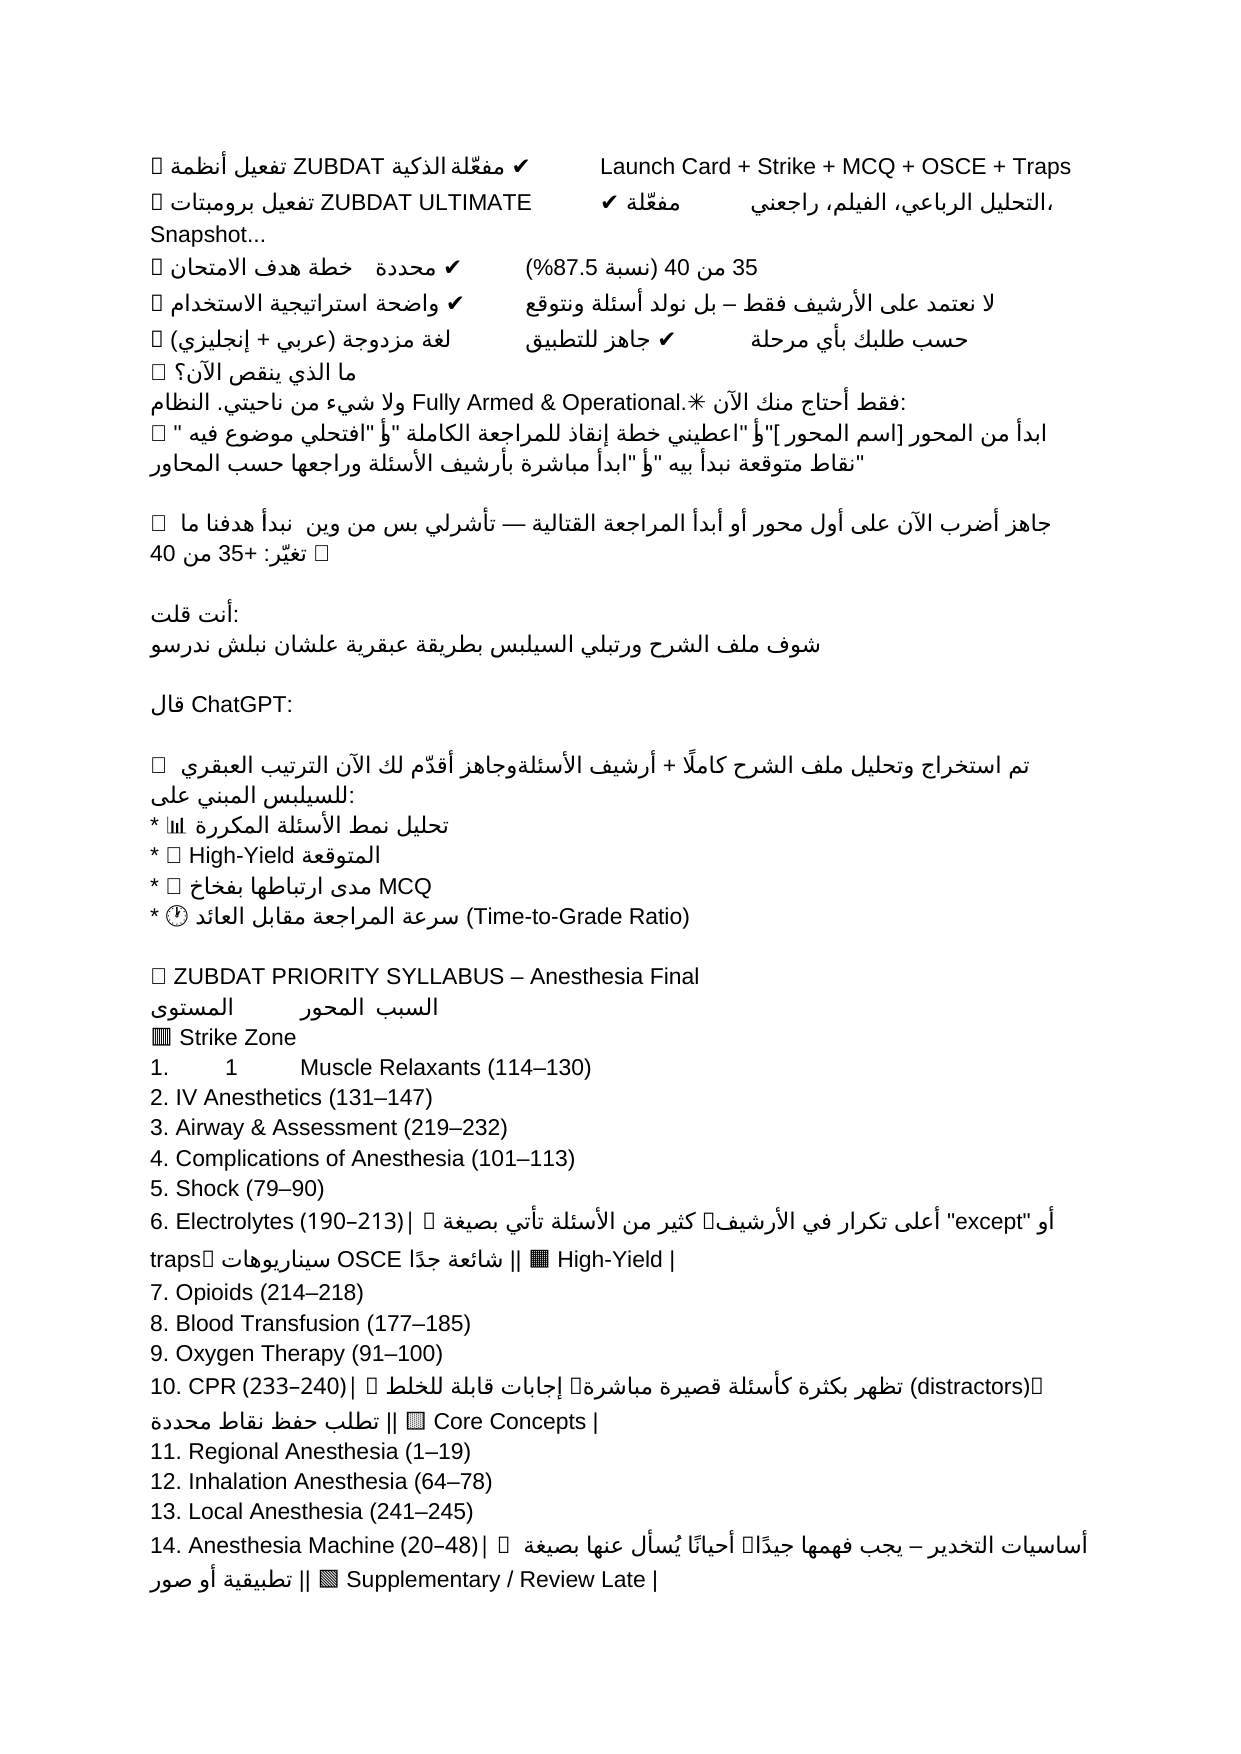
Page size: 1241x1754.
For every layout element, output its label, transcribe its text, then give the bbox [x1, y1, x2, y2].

text 3. Airway & Assessment (219–232) [150, 1114, 1090, 1141]
text ✅ تفعيل برومبتات ZUBDAT ULTIMATE ✔️ مفعّلة التحليل الرباعي، الفيلم، راجعني، Snapshot... [150, 186, 1090, 247]
text 💬 جاهز أضرب الآن على أول محور أو أبدأ المراجعة القتالية — تأشرلي بس من وين نبدأ! 🎯 هدفنا ما تغيّر: +35 من 40 🔥 [150, 510, 1090, 567]
text 5. Shock (79–90) [150, 1175, 1090, 1201]
text 8. Blood Transfusion (177–185) [150, 1309, 1090, 1336]
text ولا شيء من ناحيتي. النظام Fully Armed & Operational. ✳️ فقط أحتاج منك الآن: [150, 389, 1090, 416]
text 9. Oxygen Therapy (91–100) [150, 1340, 1090, 1366]
text * 🔥 High-Yield المتوقعة [150, 842, 1090, 869]
text 2. IV Anesthetics (131–147) [150, 1084, 1090, 1110]
text 🔘 "ابدأ من المحور [اسم المحور]" أو 🔘 "اعطيني خطة إنقاذ للمراجعة الكاملة" أو 🔘 "افتحلي موضوع فيه نقاط متوقعة نبدأ بيه" أو 🔘 "ابدأ مباشرة بأرشيف الأسئلة وراجعها حسب المحاور" [150, 419, 1090, 476]
text 💡 تم استخراج وتحليل ملف الشرح كاملًا + أرشيف الأسئلة وجاهز أقدّم لك الآن الترتيب العبقري للسيلبس المبني على: [150, 752, 1090, 808]
text * 📊 تحليل نمط الأسئلة المكررة [150, 812, 1090, 838]
text 12. Inhalation Anesthesia (64–78) [150, 1468, 1090, 1494]
text 11. Regional Anesthesia (1–19) [150, 1438, 1090, 1464]
text قال ChatGPT: [150, 691, 1090, 718]
text أنت قلت: [150, 601, 1090, 627]
text ✅ خطة هدف الامتحان ✔️ محددة 35 من 40 (نسبة 87.5%) [150, 251, 1090, 282]
text ‏🎯 ZUBDAT PRIORITY SYLLABUS – Anesthesia Final [150, 963, 1090, 989]
text * 🕐 سرعة المراجعة مقابل العائد (Time-to-Grade Ratio) [150, 903, 1090, 929]
text ✅ استراتيجية الاستخدام ✔️ واضحة لا نعتمد على الأرشيف فقط – بل نولد أسئلة ونتوقع [150, 287, 1090, 318]
text 🟥 Strike Zone [150, 1024, 1090, 1050]
text * 🧠 مدى ارتباطها بفخاخ MCQ [150, 873, 1090, 899]
text 7. Opioids (214–218) [150, 1279, 1090, 1306]
text 🧠 ما الذي ينقص الآن؟ [150, 359, 1090, 385]
text شوف ملف الشرح ورتبلي السيلبس بطريقة عبقرية علشان نبلش ندرسو [150, 631, 1090, 657]
text ✅ لغة مزدوجة (عربي + إنجليزي) ✔️ جاهز للتطبيق حسب طلبك بأي مرحلة [150, 323, 1090, 354]
text 4. Complications of Anesthesia (101–113) [150, 1144, 1090, 1171]
text 1. 1 Muscle Relaxants (114–130) [150, 1054, 1090, 1080]
text المستوى المحور السبب [150, 993, 1090, 1020]
text 6. Electrolytes (190–213) | ✅ أعلى تكرار في الأرشيف ✅ كثير من الأسئلة تأتي بصيغة "except" أو traps ✅ سيناريوهات OSCE شائعة جدًا | | 🟧 High-Yield | [150, 1205, 1090, 1275]
text 13. Local Anesthesia (241–245) [150, 1498, 1090, 1525]
text ✅ تفعيل أنظمة ZUBDAT الذكية ✔️ مفعّلة Launch Card + Strike + MCQ + OSCE + Traps [150, 150, 1090, 181]
text 14. Anesthesia Machine (20–48) | ✅ أساسيات التخدير – يجب فهمها جيدًا ✅ أحيانًا يُسأل عنها بصيغة تطبيقية أو صور | | 🟩 Supplementary / Review Late | [150, 1528, 1090, 1593]
text 10. CPR (233–240) | ✅ تظهر بكثرة كأسئلة قصيرة مباشرة ✅ إجابات قابلة للخلط (distractors) ✅ تطلب حفظ نقاط محددة | | 🟨 Core Concepts | [150, 1370, 1090, 1434]
